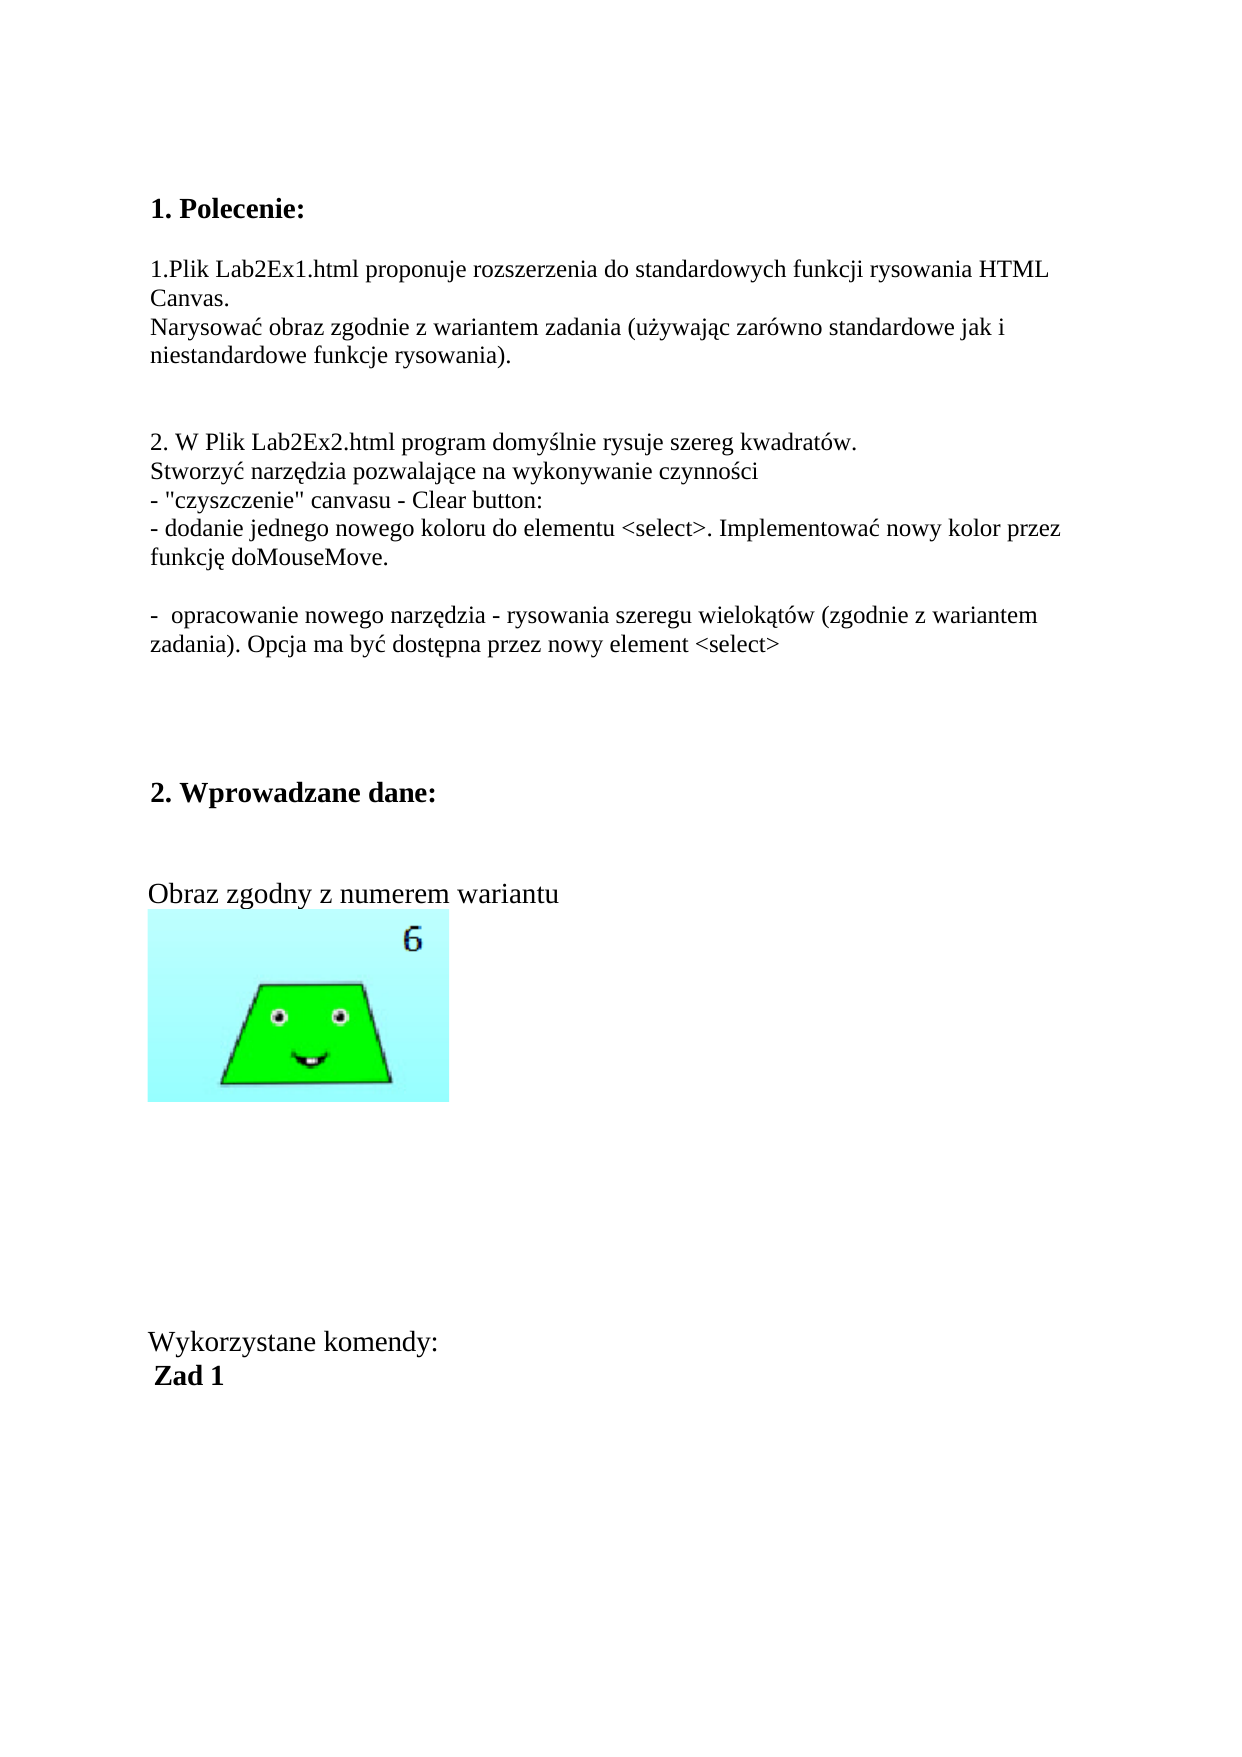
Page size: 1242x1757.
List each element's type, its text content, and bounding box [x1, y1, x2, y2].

text Wykorzystane komendy: [148, 1324, 1094, 1358]
text 2. W Plik Lab2Ex2.html program domyślnie rysuje szereg kwadratów. Stworzyć narzędzia pozwalające na wykonywanie czynności - "czyszczenie" canvasu - Clear button: - dodanie jednego nowego koloru do elementu <select>. Implementować nowy kolor przez funkcję doMouseMove. [150, 427, 1094, 571]
text Obraz zgodny z numerem wariantu [148, 876, 1094, 909]
text - opracowanie nowego narzędzia - rysowania szeregu wielokątów (zgodnie z wariantem zadania). Opcja ma być dostępna przez nowy element <select> [150, 600, 1094, 658]
text Zad 1 [148, 1358, 1094, 1391]
picture [147, 909, 450, 1102]
text 1.Plik Lab2Ex1.html proponuje rozszerzenia do standardowych funkcji rysowania HTML Canvas. Narysować obraz zgodnie z wariantem zadania (używając zarówno standardowe jak i niestandardowe funkcje rysowania). [150, 254, 1094, 398]
subtitle Polecenie: [150, 192, 1094, 225]
list Wprowadzane dane: [150, 775, 1094, 809]
